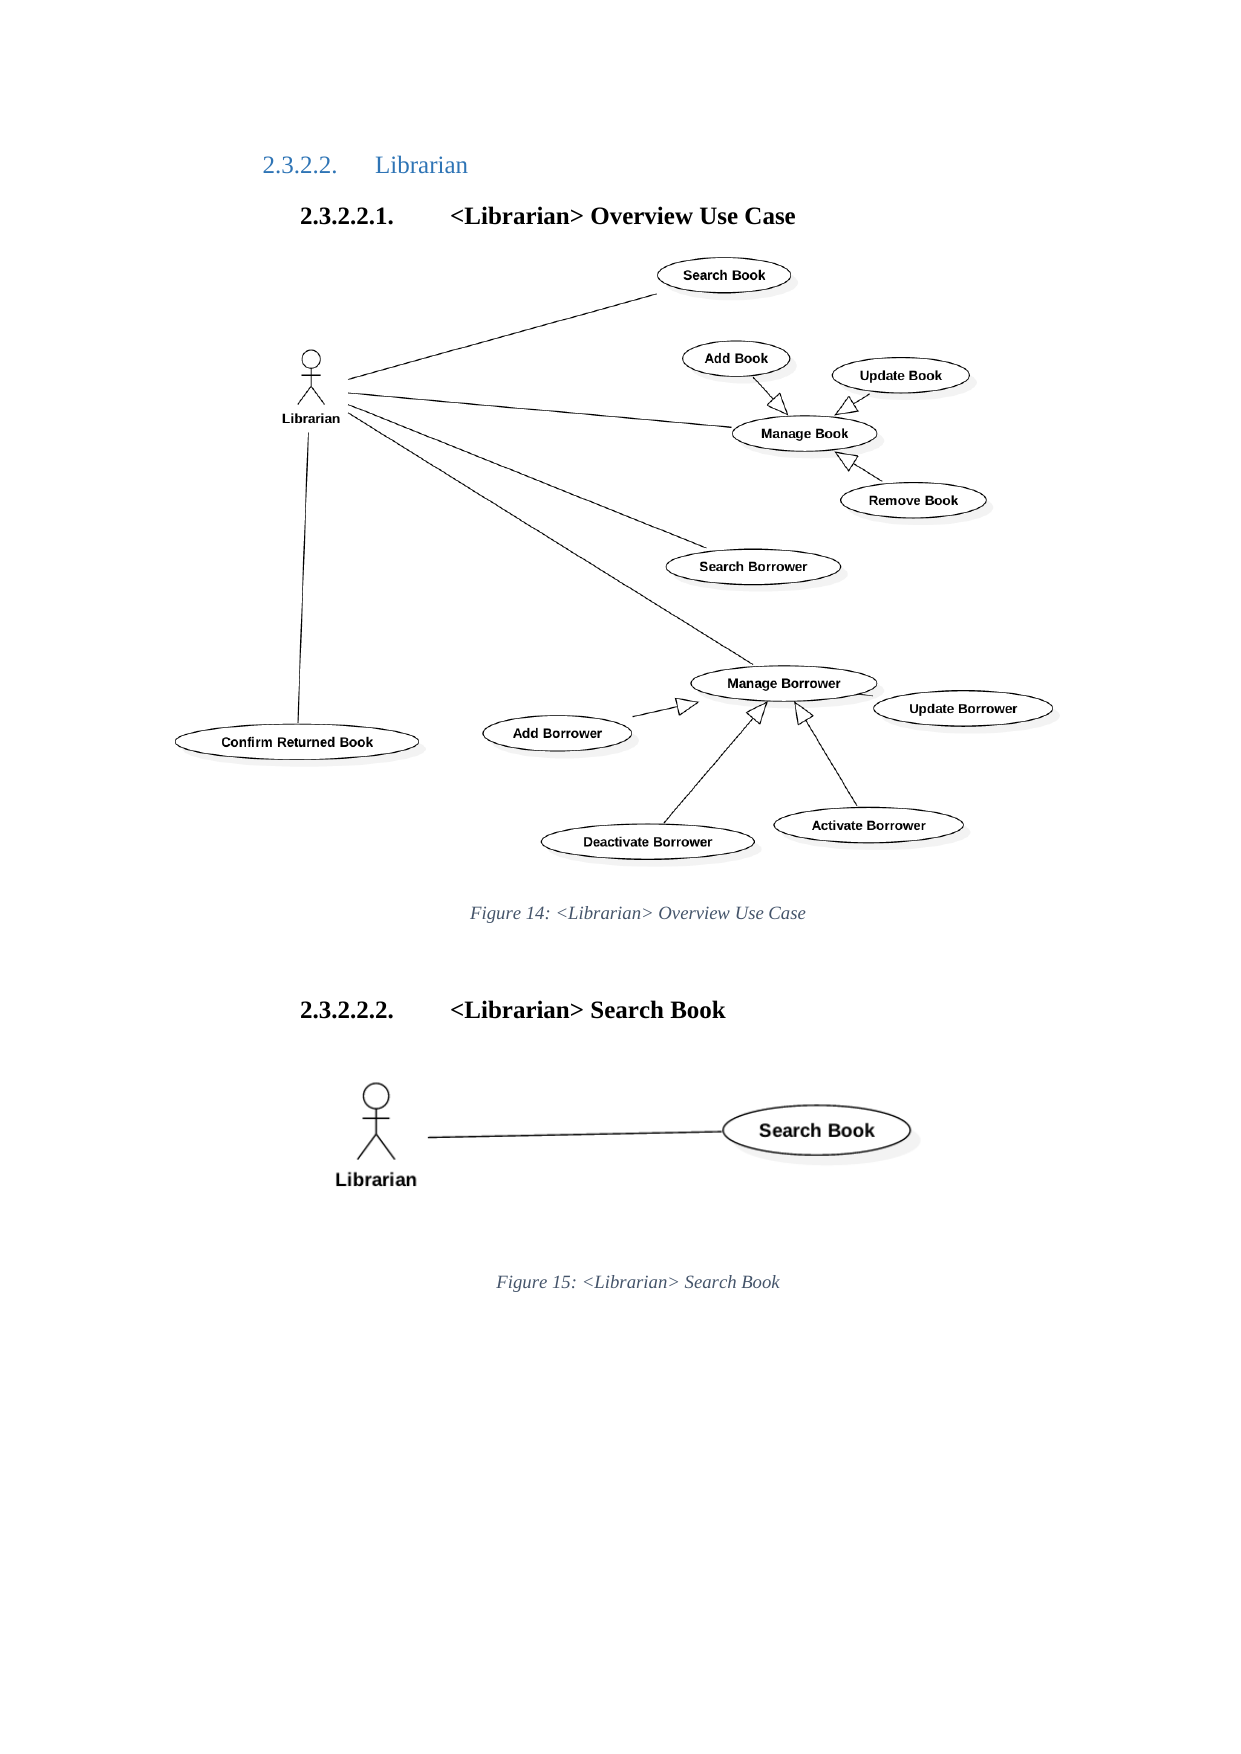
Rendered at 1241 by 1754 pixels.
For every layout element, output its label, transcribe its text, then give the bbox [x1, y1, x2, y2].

picture [266, 1025, 975, 1253]
subtitle <Librarian> Overview Use Case [300, 201, 1090, 230]
subtitle Librarian [262, 150, 1090, 179]
text Figure 14: <Librarian> Overview Use Case [187, 902, 1090, 923]
text Figure 15: <Librarian> Search Book [187, 1271, 1090, 1293]
picture [150, 231, 1090, 884]
subtitle <Librarian> Search Book [300, 995, 1090, 1024]
